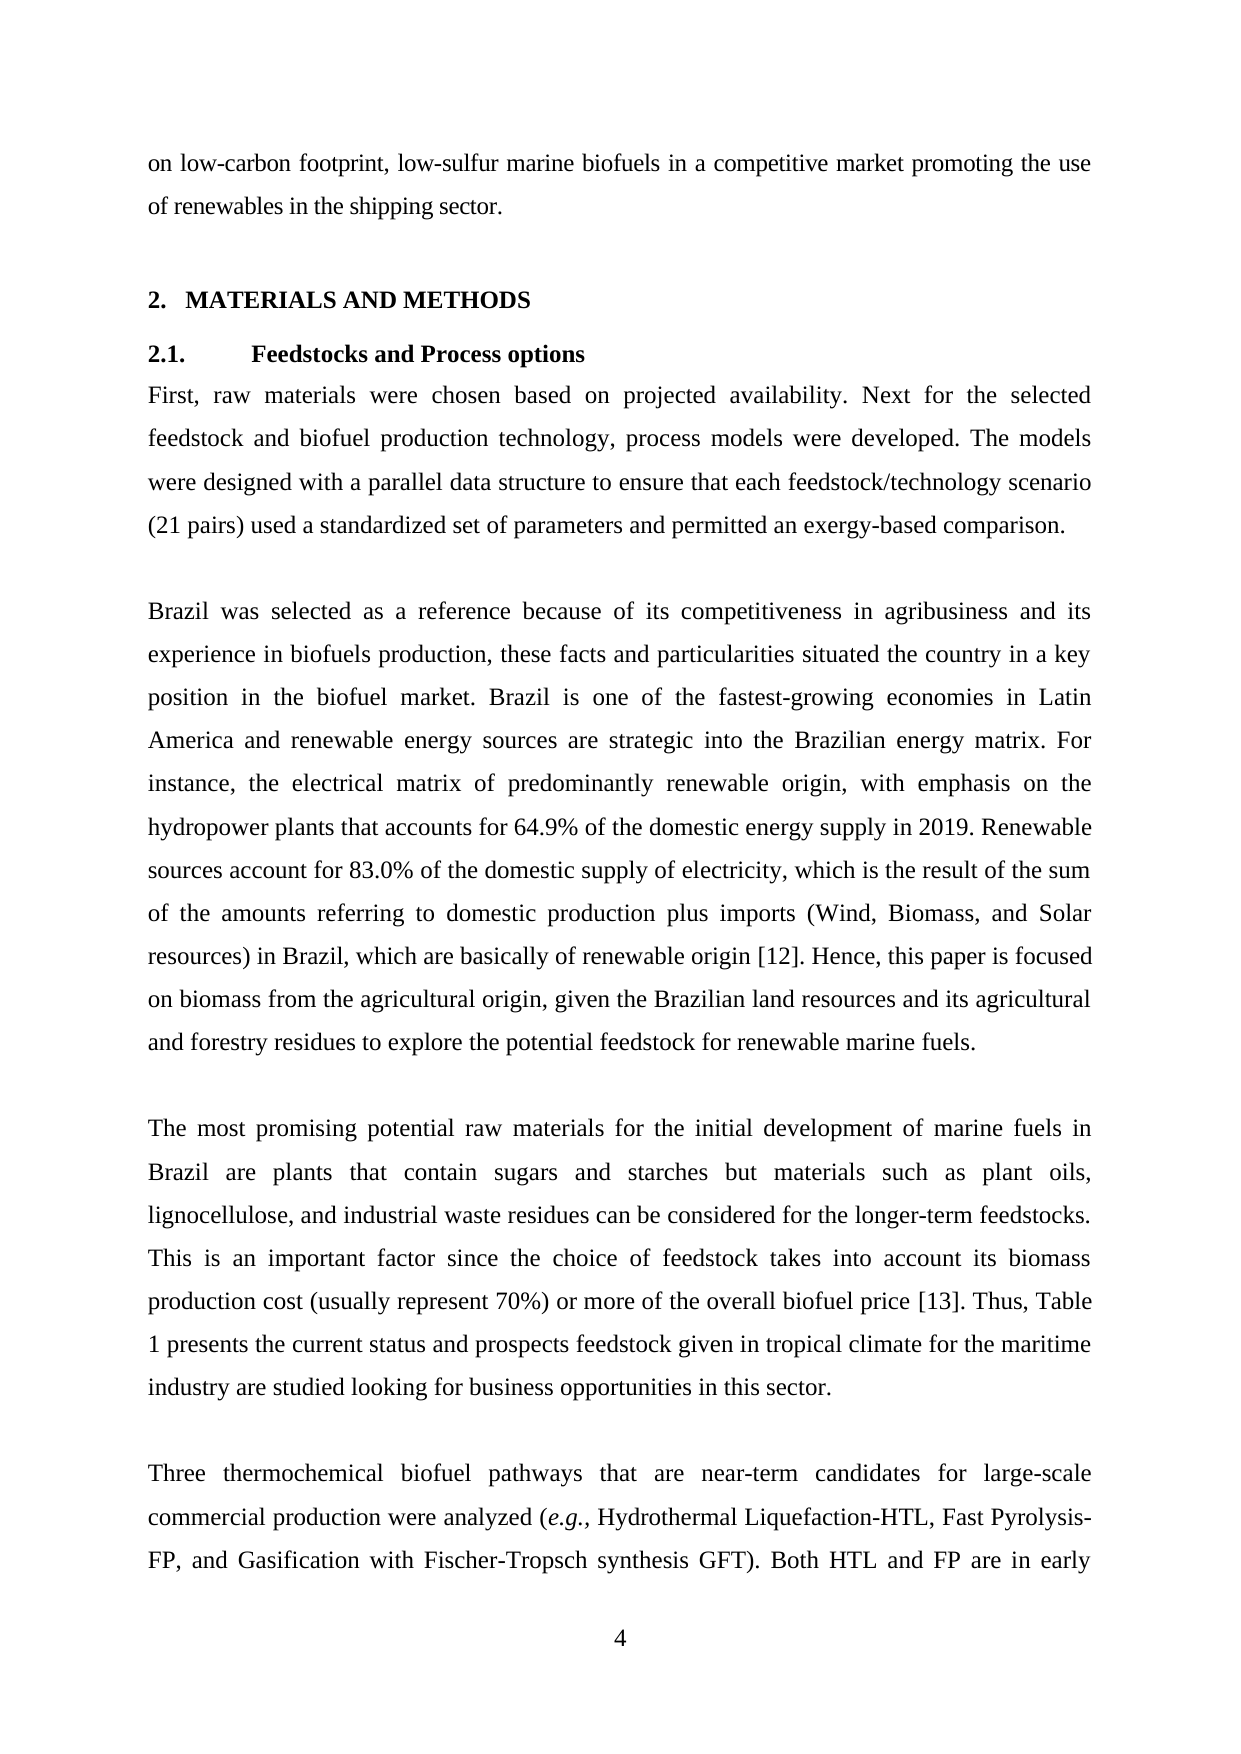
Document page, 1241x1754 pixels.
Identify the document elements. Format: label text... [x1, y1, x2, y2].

text The most promising potential raw materials for the initial development of marine fuels in Brazil are plants that contain sugars and starches but materials such as plant oils, lignocellulose, and industrial waste residues can be considered for the longer-term feedstocks. This is an important factor since the choice of feedstock takes into account its biomass production cost (usually represent 70%) or more of the overall biofuel price [13]. Thus, Table 1 presents the current status and prospects feedstock given in tropical climate for the maritime industry are studied looking for business opportunities in this sector. [148, 1113, 1092, 1401]
subtitle Feedstocks and Process options [148, 339, 1092, 368]
text First, raw materials were chosen based on projected availability. Next for the selected feedstock and biofuel production technology, process models were developed. The models were designed with a parallel data structure to ensure that each feedstock/technology scenario (21 pairs) used a standardized set of parameters and permitted an exergy-based comparison. [148, 380, 1092, 538]
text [148, 148, 1092, 219]
text Brazil was selected as a reference because of its competitiveness in agribusiness and its experience in biofuels production, these facts and particularities situated the country in a key position in the biofuel market. Brazil is one of the fastest-growing economies in Latin America and renewable energy sources are strategic into the Brazilian energy matrix. For instance, the electrical matrix of predominantly renewable origin, with emphasis on the hydropower plants that accounts for 64.9% of the domestic energy supply in 2019. Renewable sources account for 83.0% of the domestic supply of electricity, which is the result of the sum of the amounts referring to domestic production plus imports (Wind, Biomass, and Solar resources) in Brazil, which are basically of renewable origin [12]. Hence, this paper is focused on biomass from the agricultural origin, given the Brazilian land resources and its agricultural and forestry residues to explore the potential feedstock for renewable marine fuels. [148, 596, 1092, 1056]
subtitle MATERIALS AND METHODS [148, 285, 1092, 314]
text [148, 1458, 1092, 1573]
